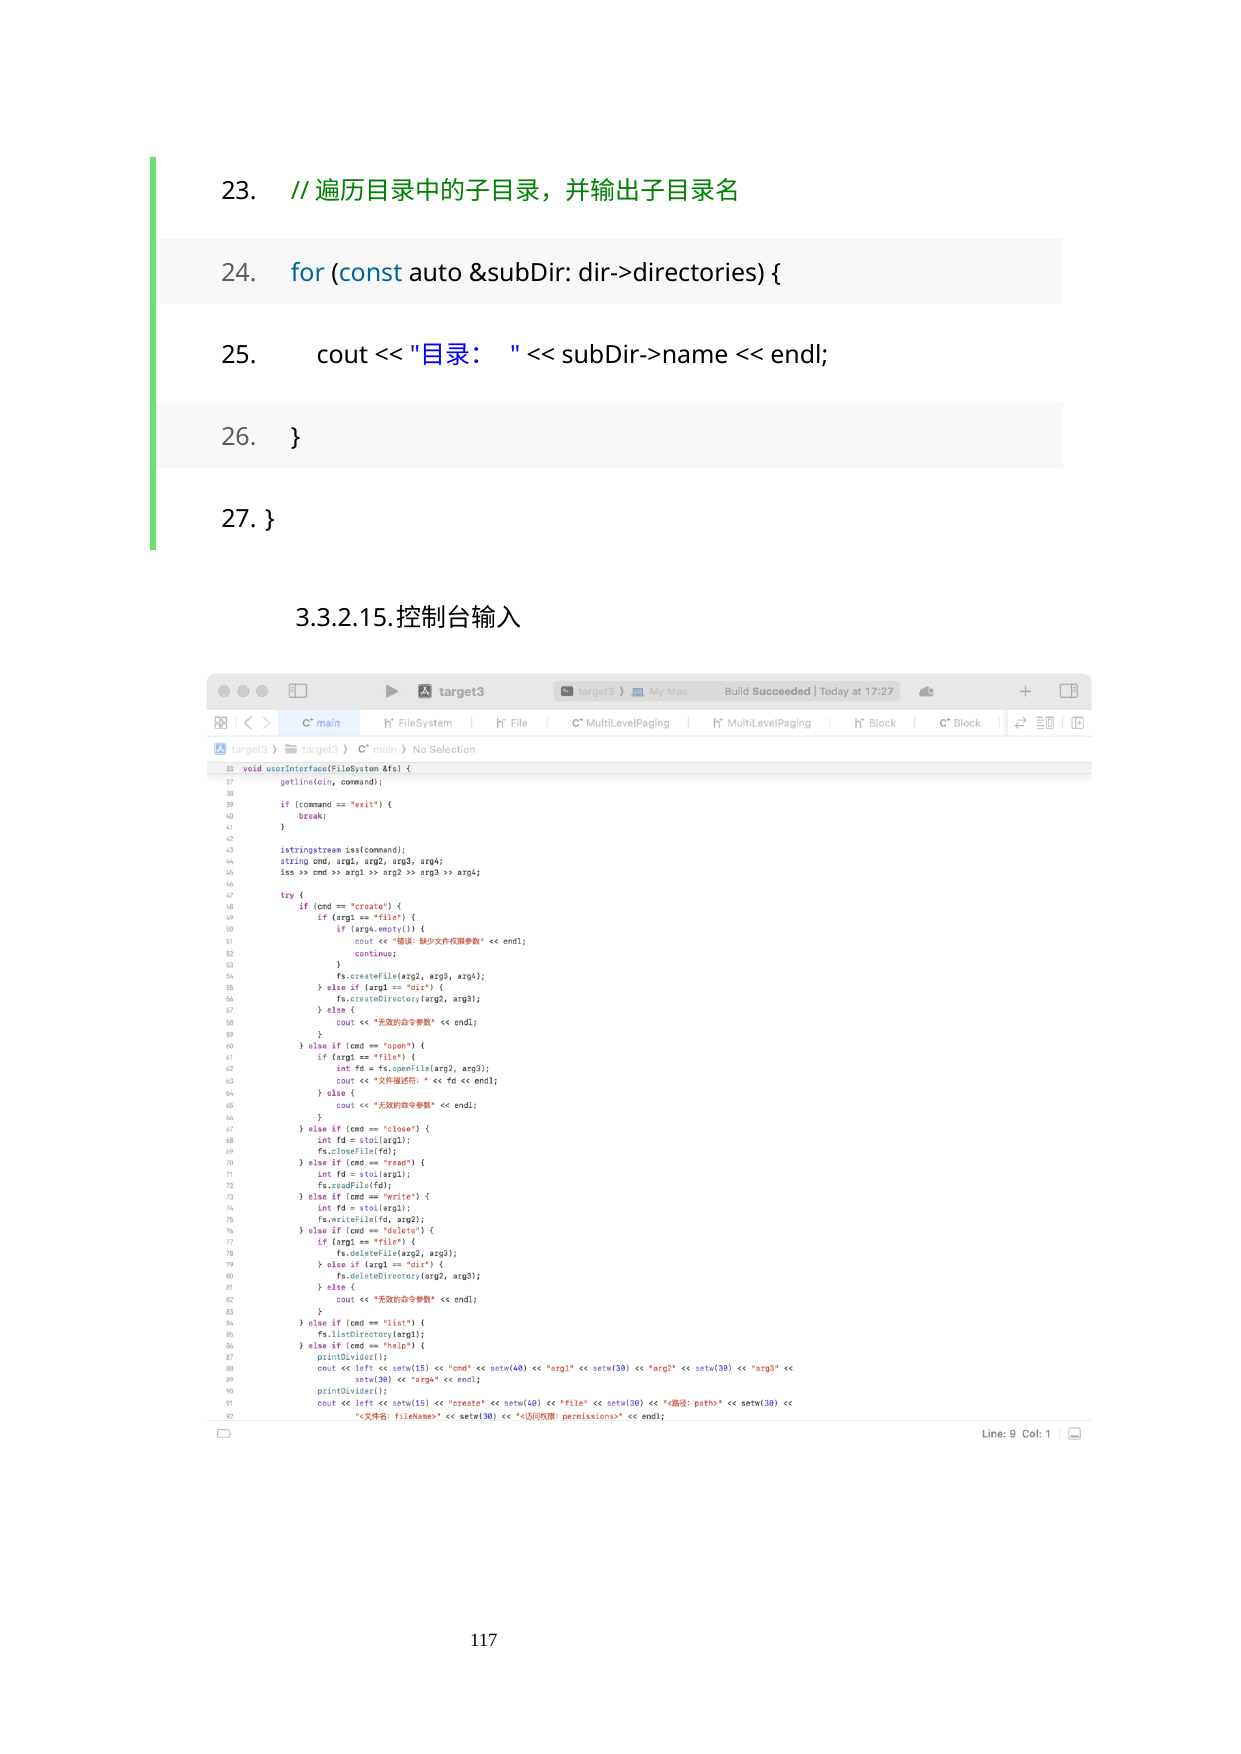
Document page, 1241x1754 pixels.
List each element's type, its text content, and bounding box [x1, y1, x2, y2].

picture [206, 673, 1092, 1446]
list for (const auto &subDir: dir->directories) { [156, 239, 1063, 304]
list } [156, 403, 1063, 468]
list } [156, 485, 1063, 550]
list cout << "目录： " << subDir->name << endl; [156, 321, 1063, 386]
list // 遍历目录中的子目录，并输出子目录名 [177, 157, 1063, 222]
text 控制台输入 [295, 583, 1063, 648]
